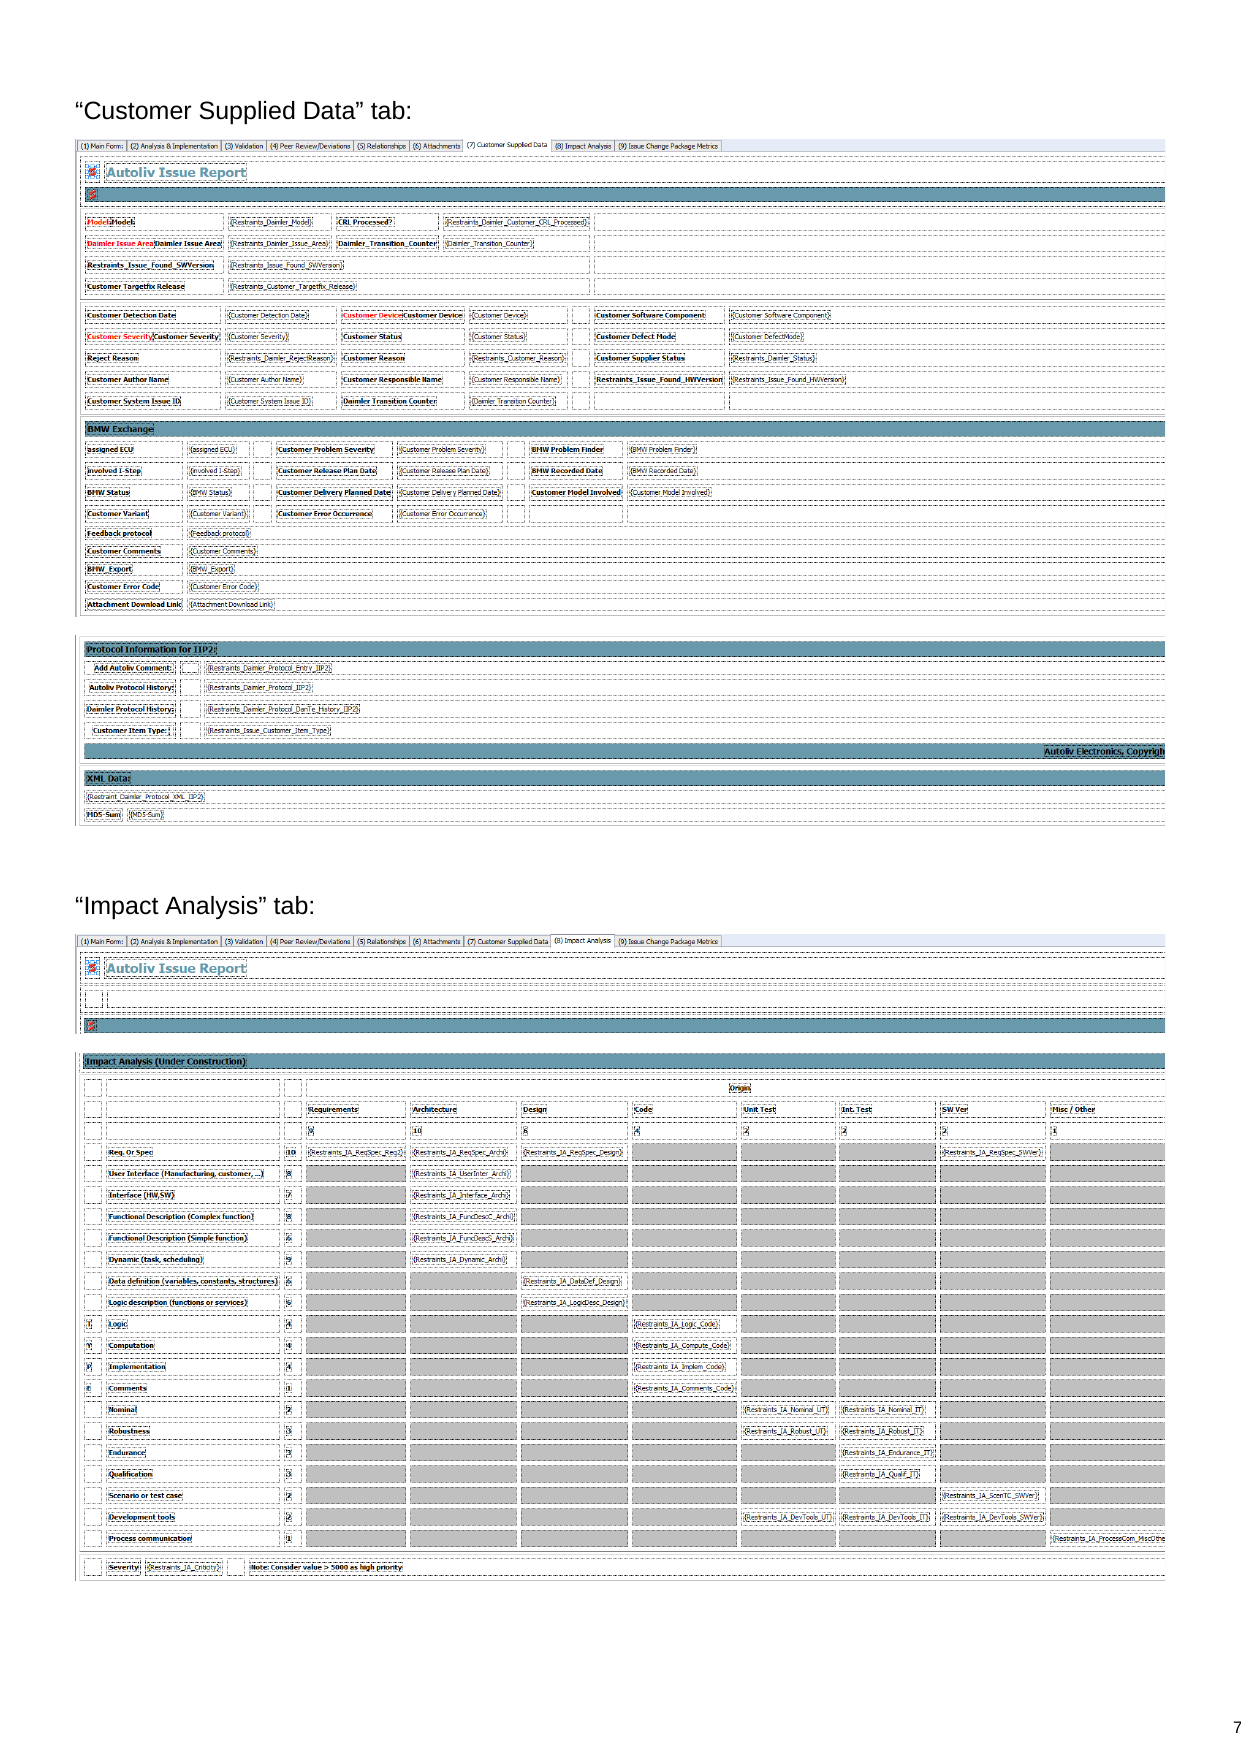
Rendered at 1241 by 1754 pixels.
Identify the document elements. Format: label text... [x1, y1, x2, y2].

subtitle “Impact Analysis” tab: [75, 891, 1165, 920]
picture [75, 139, 1166, 617]
subtitle “Customer Supplied Data” tab: [75, 96, 1165, 124]
picture [75, 934, 1166, 1034]
picture [75, 1052, 1166, 1581]
picture [75, 635, 1166, 826]
